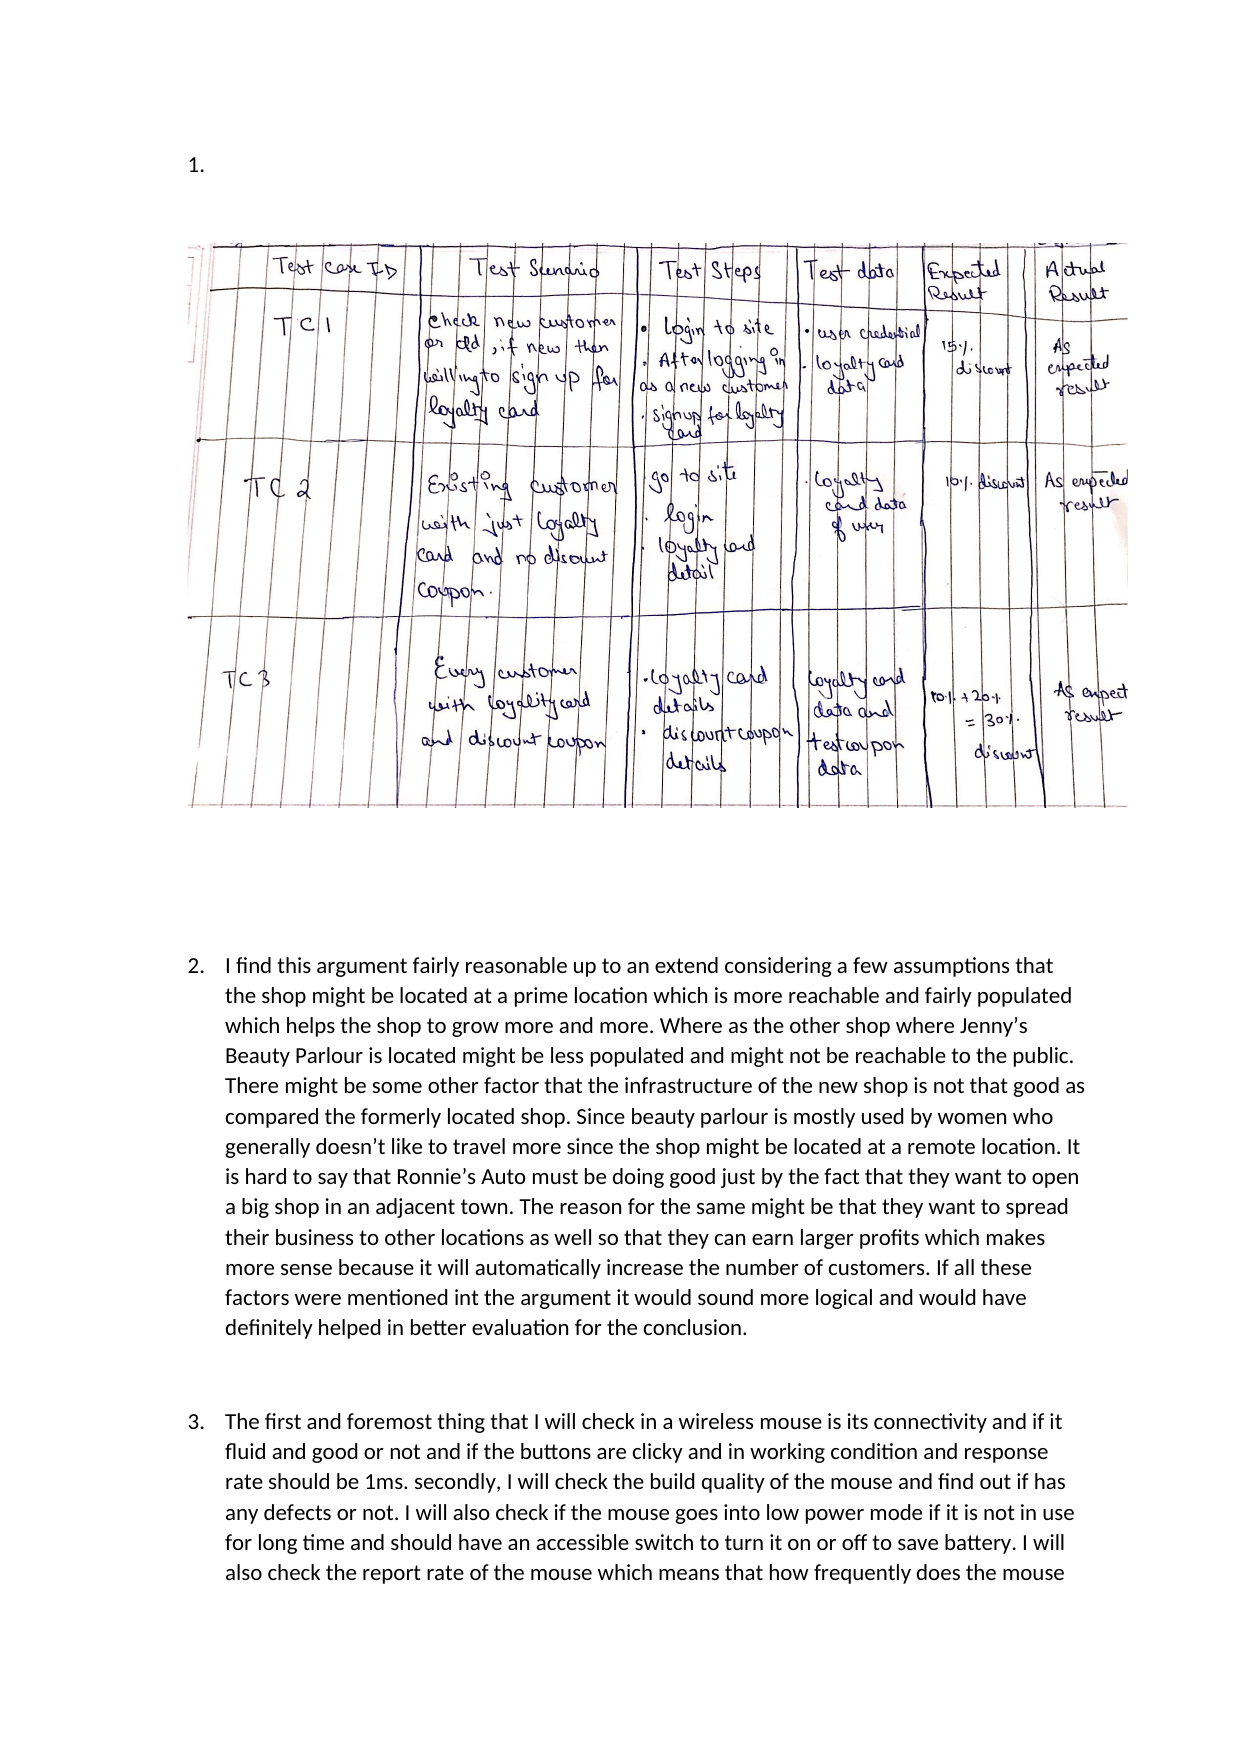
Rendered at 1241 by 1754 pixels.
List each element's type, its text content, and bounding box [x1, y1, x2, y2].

list I find this argument fairly reasonable up to an extend considering a few assumptions that the shop might be located at a prime location which is more reachable and fairly populated which helps the shop to grow more and more. Where as the other shop where Jenny’s Beauty Parlour is located might be less populated and might not be reachable to the public. There might be some other factor that the infrastructure of the new shop is not that good as compared the formerly located shop. Since beauty parlour is mostly used by women who generally doesn’t like to travel more since the shop might be located at a remote location. It is hard to say that Ronnie’s Auto must be doing good just by the fact that they want to open a big shop in an adjacent town. The reason for the same might be that they want to spread their business to other locations as well so that they can earn larger profits which makes more sense because it will automatically increase the number of customers. If all these factors were mentioned int the argument it would sound more logical and would have definitely helped in better evaluation for the conclusion. [187, 951, 1090, 1341]
text 1. [187, 150, 1090, 178]
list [187, 1407, 1090, 1586]
